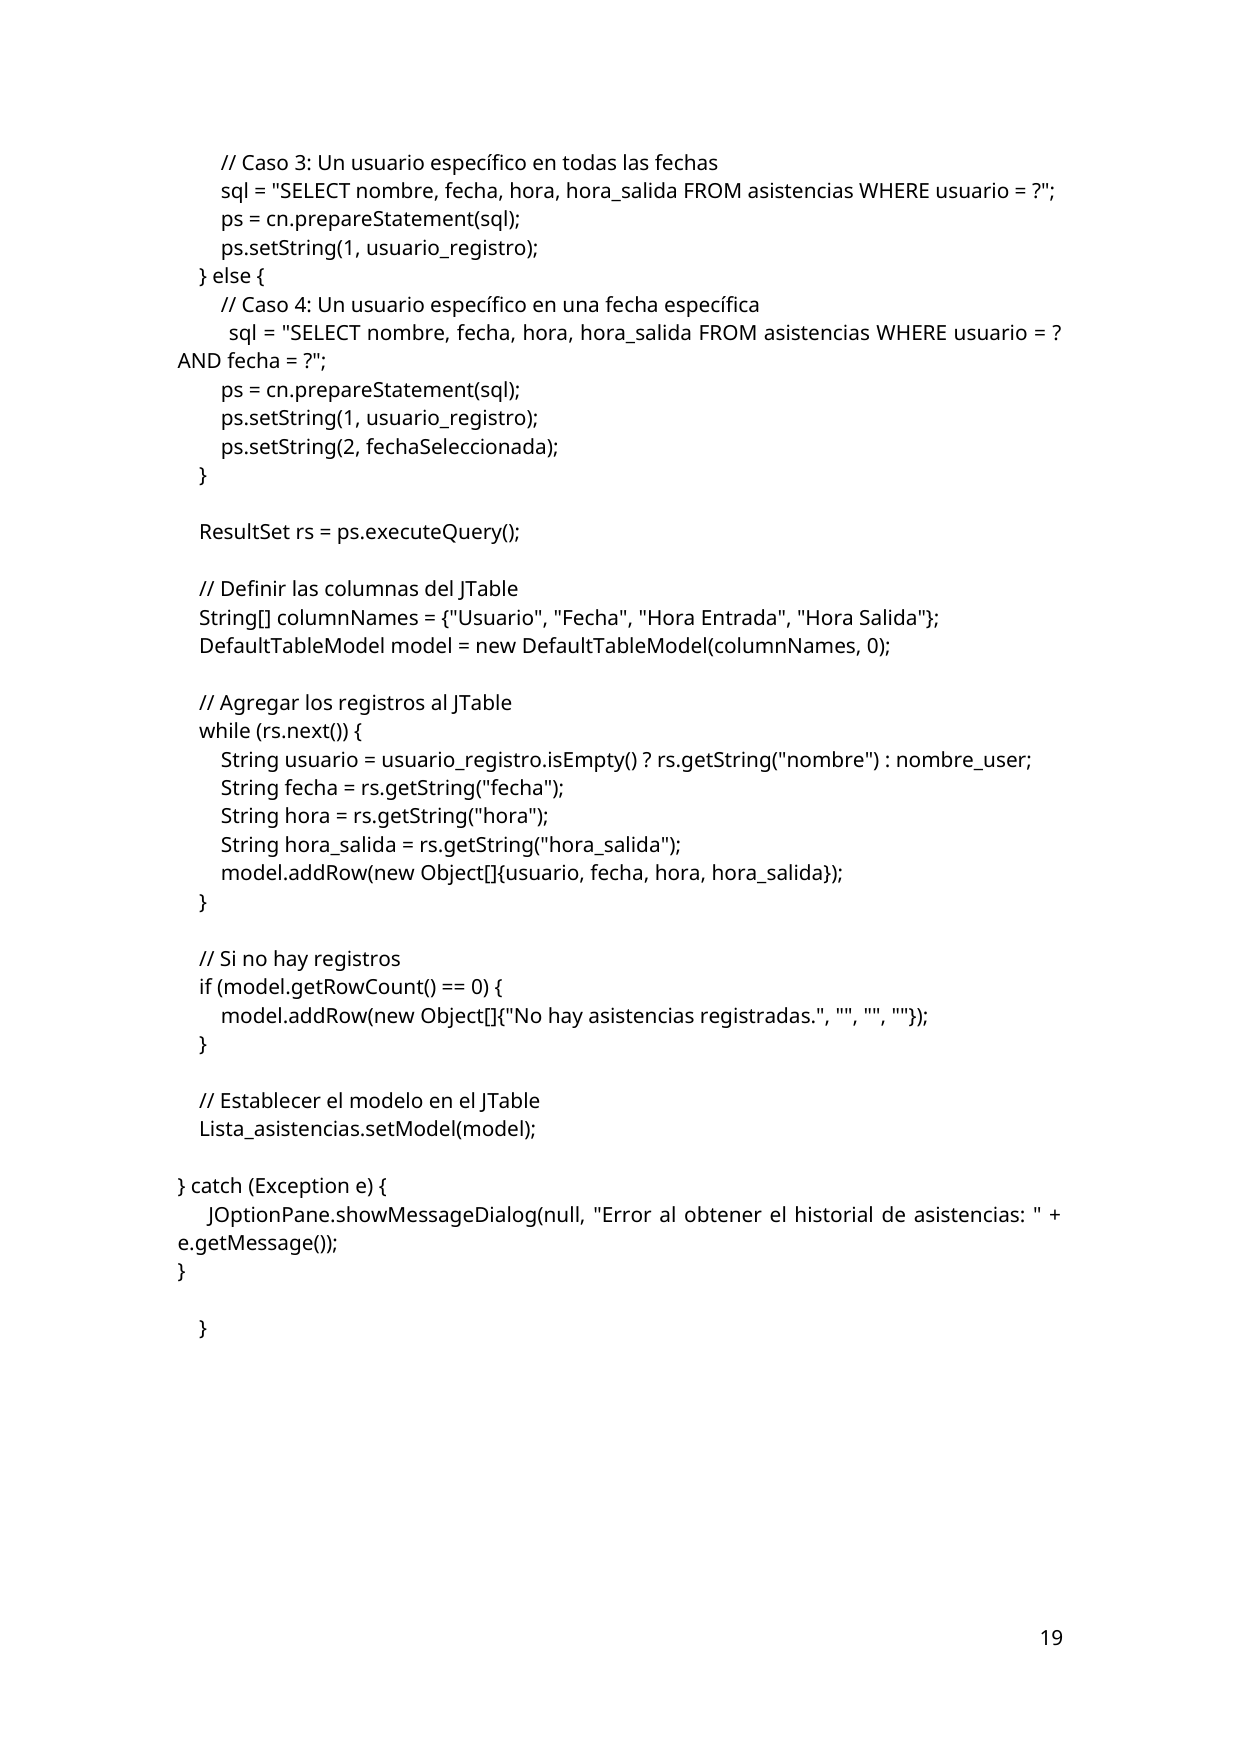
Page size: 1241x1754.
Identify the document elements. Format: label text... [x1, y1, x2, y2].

text // Agregar los registros al JTable [177, 688, 1063, 716]
text } [177, 460, 1063, 489]
text ps.setString(1, usuario_registro); [177, 233, 1063, 261]
text // Definir las columnas del JTable [177, 574, 1063, 603]
text ResultSet rs = ps.executeQuery(); [177, 517, 1063, 546]
text String usuario = usuario_registro.isEmpty() ? rs.getString("nombre") : nombre_user; [177, 745, 1063, 773]
text ps = cn.prepareStatement(sql); [177, 204, 1063, 233]
text if (model.getRowCount() == 0) { [177, 972, 1063, 1001]
text String fecha = rs.getString("fecha"); [177, 773, 1063, 802]
text ps.setString(2, fechaSeleccionada); [177, 432, 1063, 460]
text ps.setString(1, usuario_registro); [177, 403, 1063, 432]
text } else { [177, 261, 1063, 290]
text String hora_salida = rs.getString("hora_salida"); [177, 830, 1063, 858]
text model.addRow(new Object[]{"No hay asistencias registradas.", "", "", ""}); [177, 1001, 1063, 1029]
text } [177, 887, 1063, 915]
text sql = "SELECT nombre, fecha, hora, hora_salida FROM asistencias WHERE usuario = ?"; [177, 176, 1063, 204]
text String hora = rs.getString("hora"); [177, 802, 1063, 830]
text String[] columnNames = {"Usuario", "Fecha", "Hora Entrada", "Hora Salida"}; [177, 603, 1063, 631]
text JOptionPane.showMessageDialog(null, "Error al obtener el historial de asistencias: " + e.getMessage()); [177, 1200, 1063, 1257]
text ps = cn.prepareStatement(sql); [177, 375, 1063, 403]
text // Establecer el modelo en el JTable [177, 1086, 1063, 1114]
text } [177, 1313, 1063, 1342]
text } [177, 1257, 1063, 1285]
text // Caso 4: Un usuario específico en una fecha específica [177, 290, 1063, 318]
text Lista_asistencias.setModel(model); [177, 1114, 1063, 1143]
text DefaultTableModel model = new DefaultTableModel(columnNames, 0); [177, 631, 1063, 659]
text // Caso 3: Un usuario específico en todas las fechas [177, 148, 1063, 176]
text while (rs.next()) { [177, 716, 1063, 745]
text // Si no hay registros [177, 944, 1063, 972]
text model.addRow(new Object[]{usuario, fecha, hora, hora_salida}); [177, 858, 1063, 887]
text } catch (Exception e) { [177, 1171, 1063, 1200]
text } [177, 1029, 1063, 1058]
text sql = "SELECT nombre, fecha, hora, hora_salida FROM asistencias WHERE usuario = ? AND fecha = ?"; [177, 318, 1063, 375]
